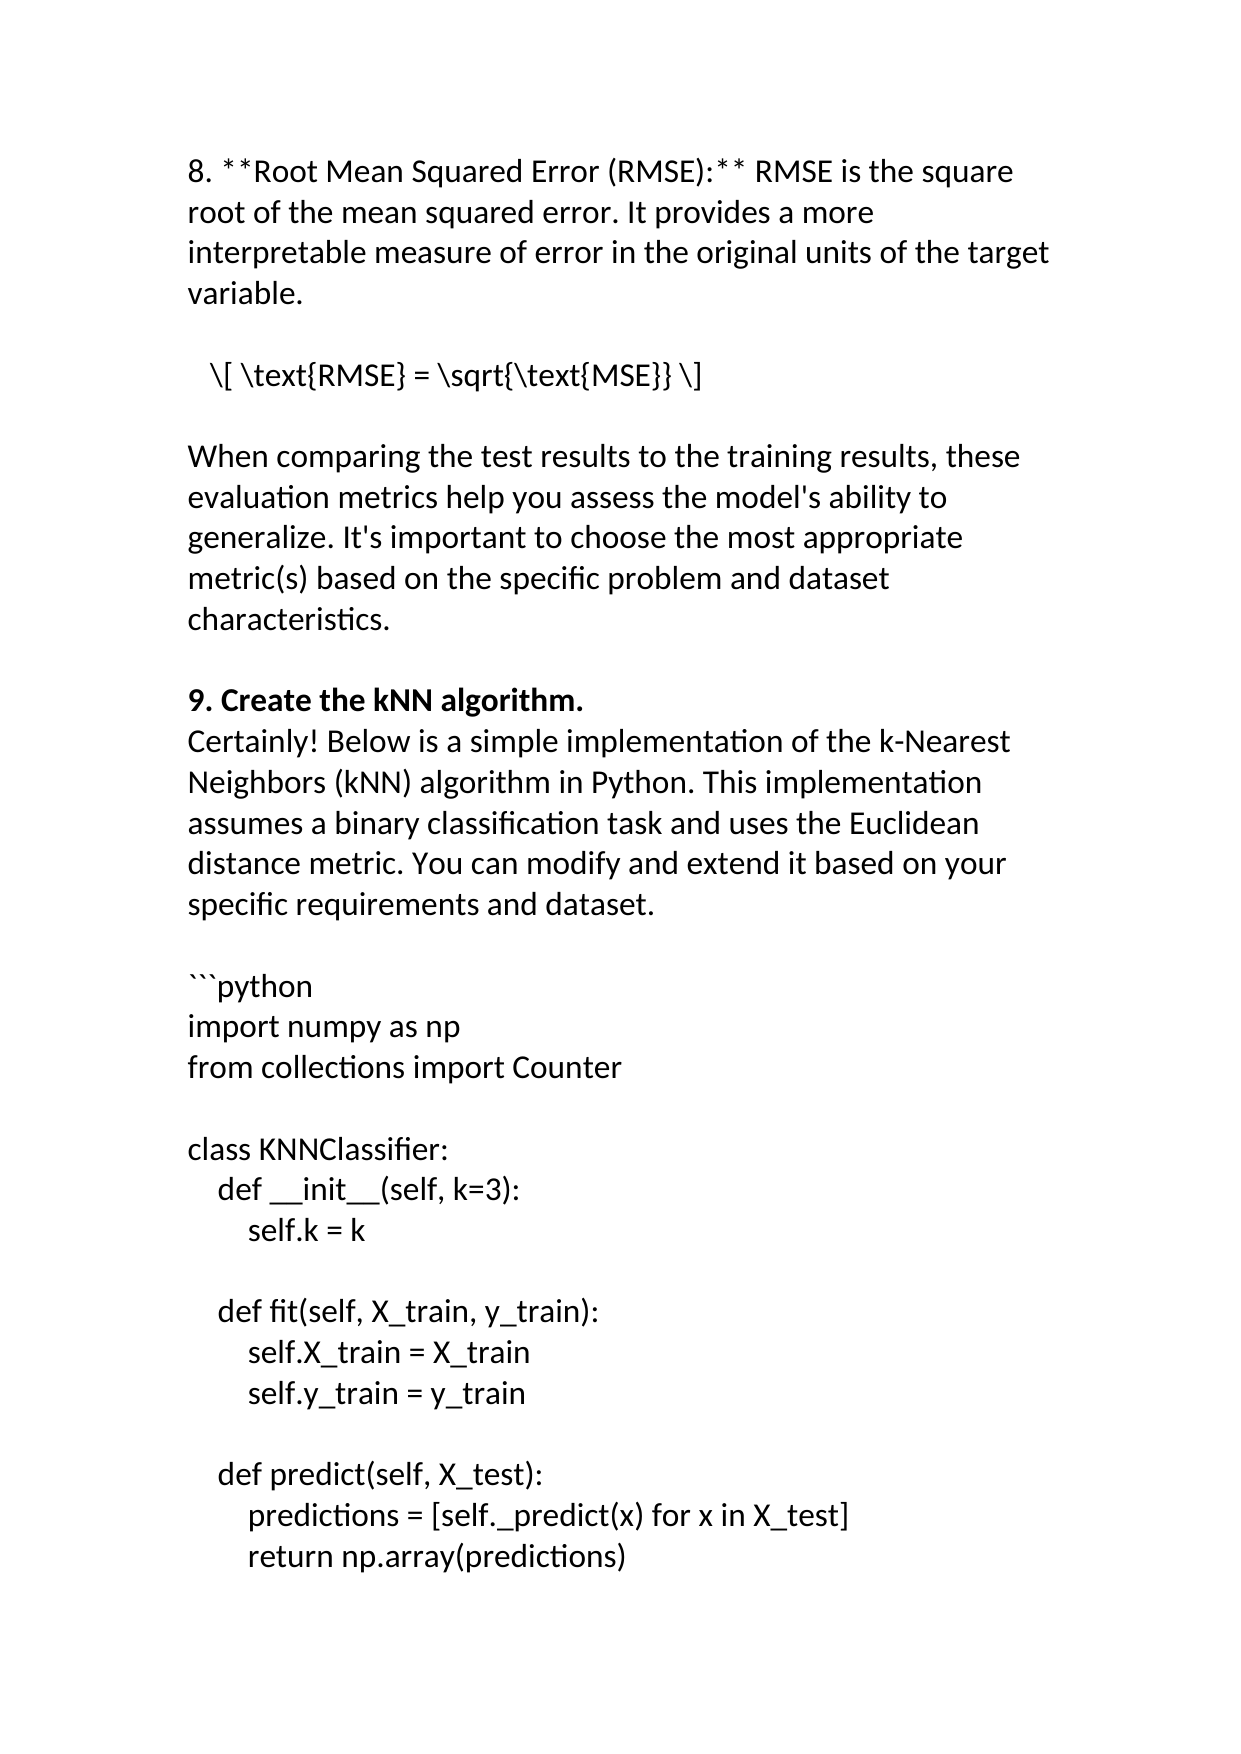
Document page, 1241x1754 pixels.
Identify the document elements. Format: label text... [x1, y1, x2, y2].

list ```python [187, 964, 1053, 1005]
list \[ \text{RMSE} = \sqrt{\text{MSE}} \] [187, 354, 1053, 394]
list Create the kNN algorithm. [187, 679, 1053, 720]
list self.X_train = X_train [187, 1331, 1053, 1372]
list import numpy as np [187, 1005, 1053, 1046]
list Certainly! Below is a simple implementation of the k-Nearest Neighbors (kNN) algorithm in Python. This implementation assumes a binary classification task and uses the Euclidean distance metric. You can modify and extend it based on your specific requirements and dataset. [187, 720, 1053, 924]
list from collections import Counter [187, 1046, 1053, 1087]
list predictions = [self._predict(x) for x in X_test] [187, 1494, 1053, 1535]
list When comparing the test results to the training results, these evaluation metrics help you assess the model's ability to generalize. It's important to choose the most appropriate metric(s) based on the specific problem and dataset characteristics. [187, 435, 1053, 639]
list self.y_train = y_train [187, 1372, 1053, 1413]
list 8. **Root Mean Squared Error (RMSE):** RMSE is the square root of the mean squared error. It provides a more interpretable measure of error in the original units of the target variable. [187, 150, 1053, 313]
list def fit(self, X_train, y_train): [187, 1290, 1053, 1331]
list self.k = k [187, 1209, 1053, 1250]
list def __init__(self, k=3): [187, 1168, 1053, 1209]
list class KNNClassifier: [187, 1127, 1053, 1168]
list def predict(self, X_test): [187, 1453, 1053, 1494]
list return np.array(predictions) [187, 1535, 1053, 1576]
